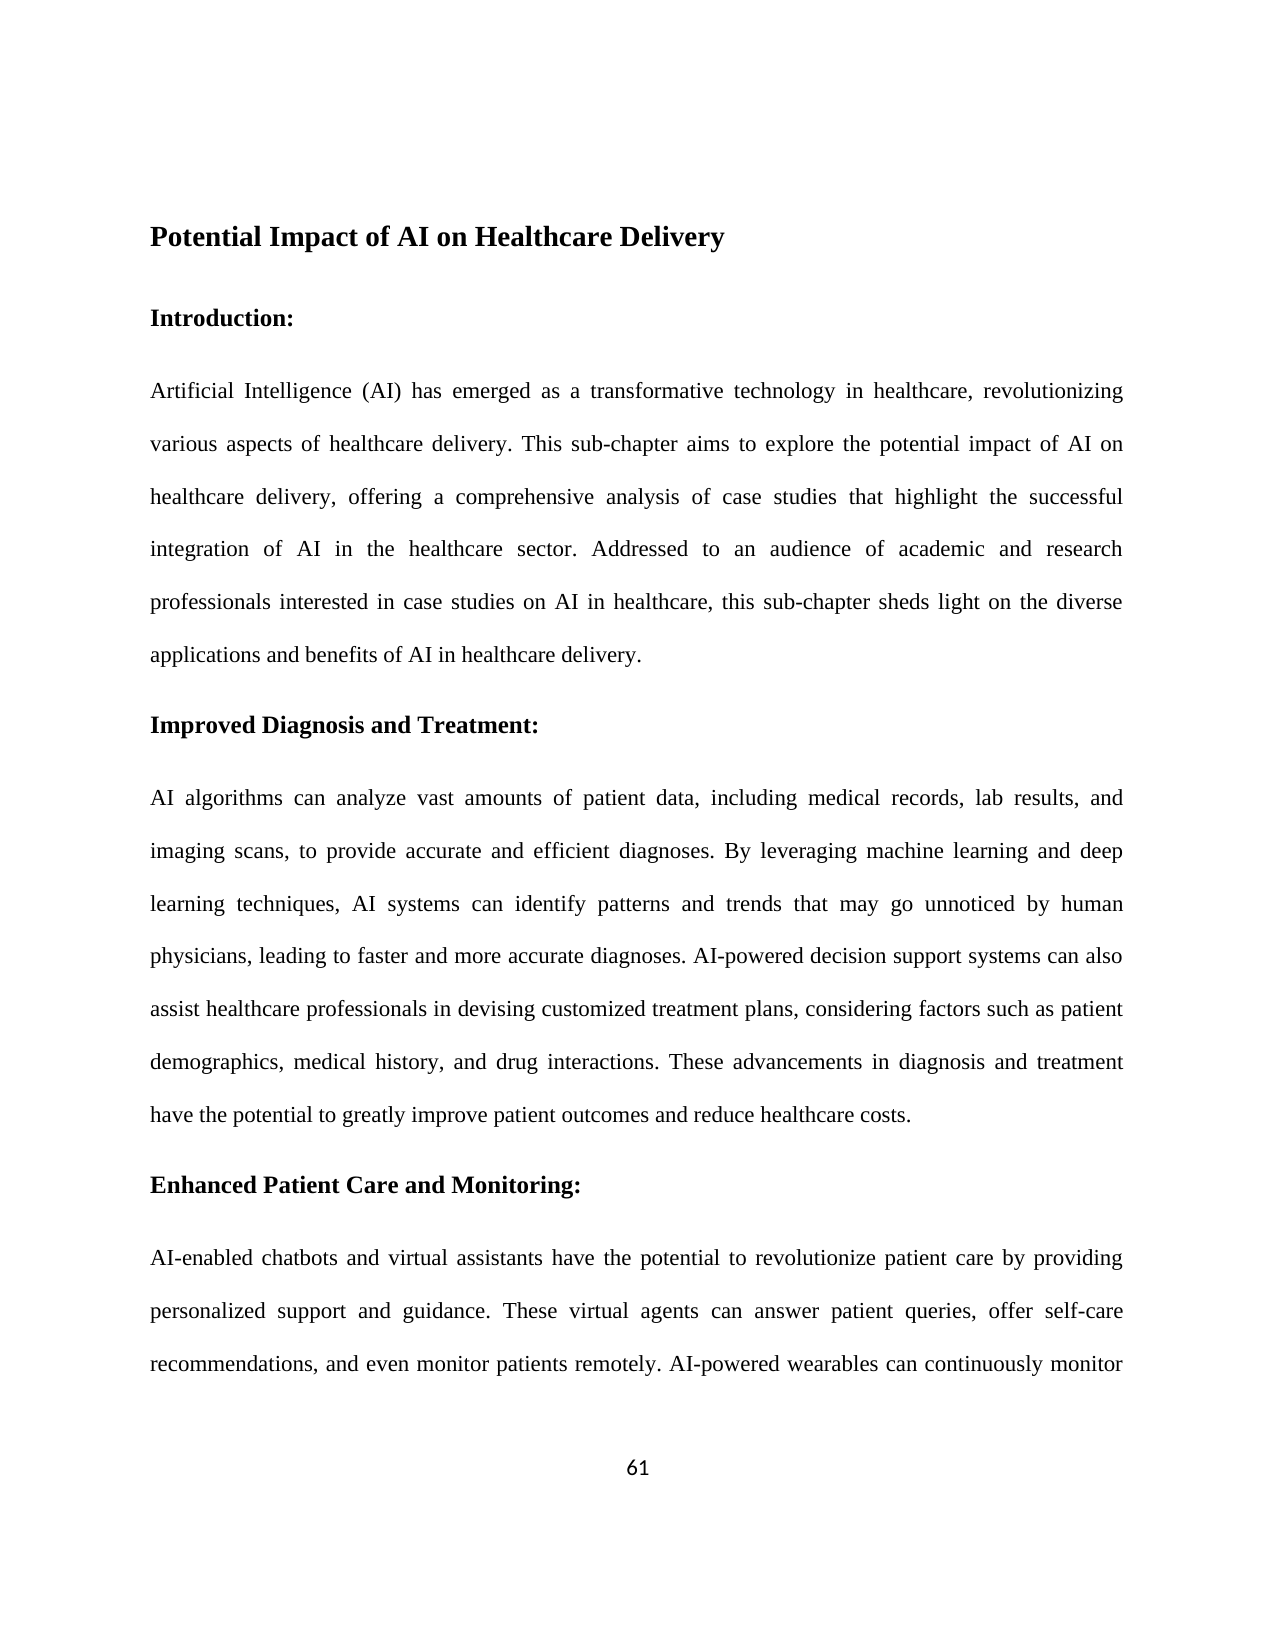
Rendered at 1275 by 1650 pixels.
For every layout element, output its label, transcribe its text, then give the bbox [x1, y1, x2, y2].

text Introduction: [150, 303, 1125, 332]
text Improved Diagnosis and Treatment: [150, 710, 1125, 739]
text AI algorithms can analyze vast amounts of patient data, including medical records, lab results, and imaging scans, to provide accurate and efficient diagnoses. By leveraging machine learning and deep learning techniques, AI systems can identify patterns and trends that may go unnoticed by human physicians, leading to faster and more accurate diagnoses. AI-powered decision support systems can also assist healthcare professionals in devising customized treatment plans, considering factors such as patient demographics, medical history, and drug interactions. These advancements in diagnosis and treatment have the potential to greatly improve patient outcomes and reduce healthcare costs. [150, 784, 1125, 1127]
text Potential Impact of AI on Healthcare Delivery [150, 219, 1125, 253]
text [150, 1244, 1125, 1376]
text Artificial Intelligence (AI) has emerged as a transformative technology in healthcare, revolutionizing various aspects of healthcare delivery. This sub-chapter aims to explore the potential impact of AI on healthcare delivery, offering a comprehensive analysis of case studies that highlight the successful integration of AI in the healthcare sector. Addressed to an audience of academic and research professionals interested in case studies on AI in healthcare, this sub-chapter sheds light on the diverse applications and benefits of AI in healthcare delivery. [150, 377, 1125, 667]
text Enhanced Patient Care and Monitoring: [150, 1170, 1125, 1199]
